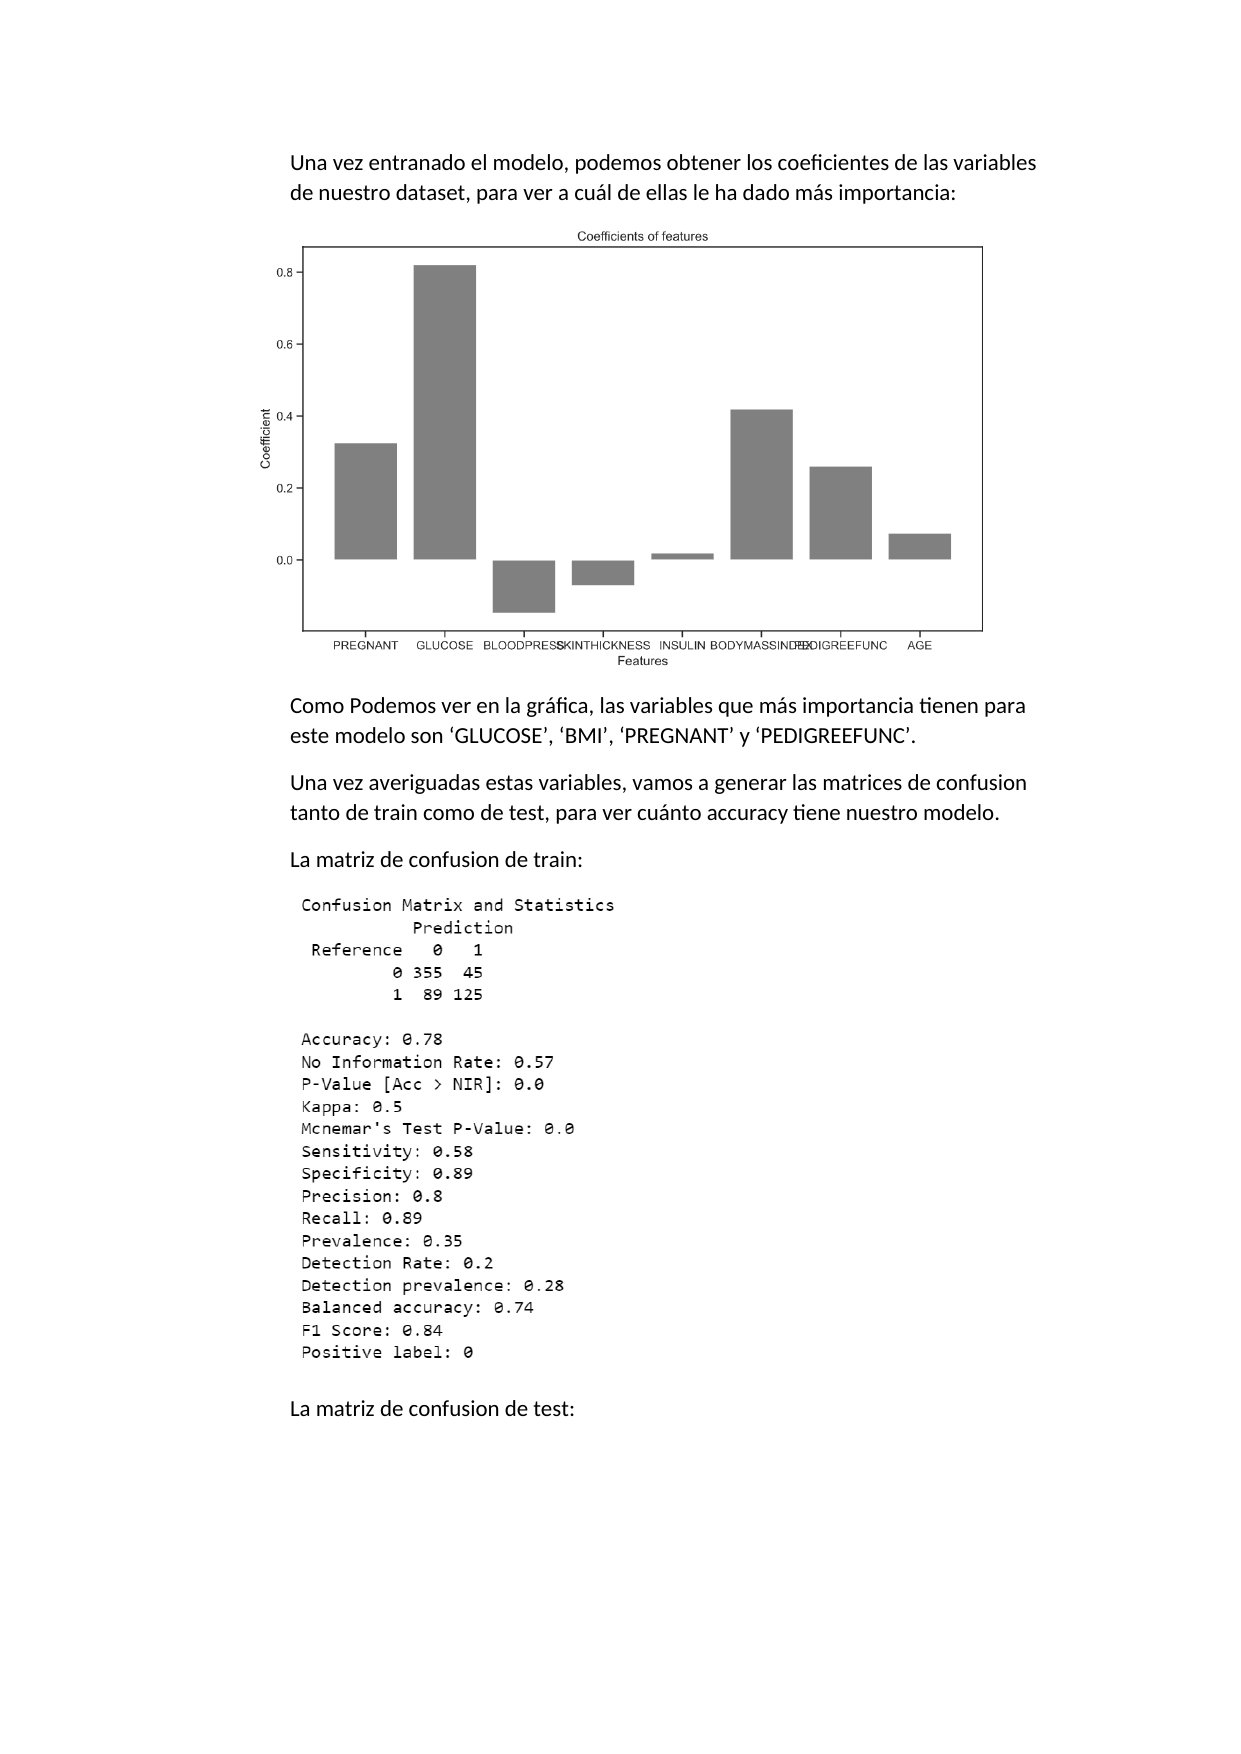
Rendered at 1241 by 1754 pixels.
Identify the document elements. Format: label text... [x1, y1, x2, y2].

text Una vez averiguadas estas variables, vamos a generar las matrices de confusion tanto de train como de test, para ver cuánto accuracy tiene nuestro modelo. [290, 768, 1063, 826]
text La matriz de confusion de train: [290, 845, 1063, 873]
picture [289, 892, 638, 1375]
text Como Podemos ver en la gráfica, las variables que más importancia tienen para este modelo son ‘GLUCOSE’, ‘BMI’, ‘PREGNANT’ y ‘PEDIGREEFUNC’. [290, 691, 1063, 749]
text La matriz de confusion de test: [290, 1394, 1063, 1422]
text Una vez entranado el modelo, podemos obtener los coeficientes de las variables de nuestro dataset, para ver a cuál de ellas le ha dado más importancia: [290, 148, 1063, 206]
picture [257, 224, 984, 672]
